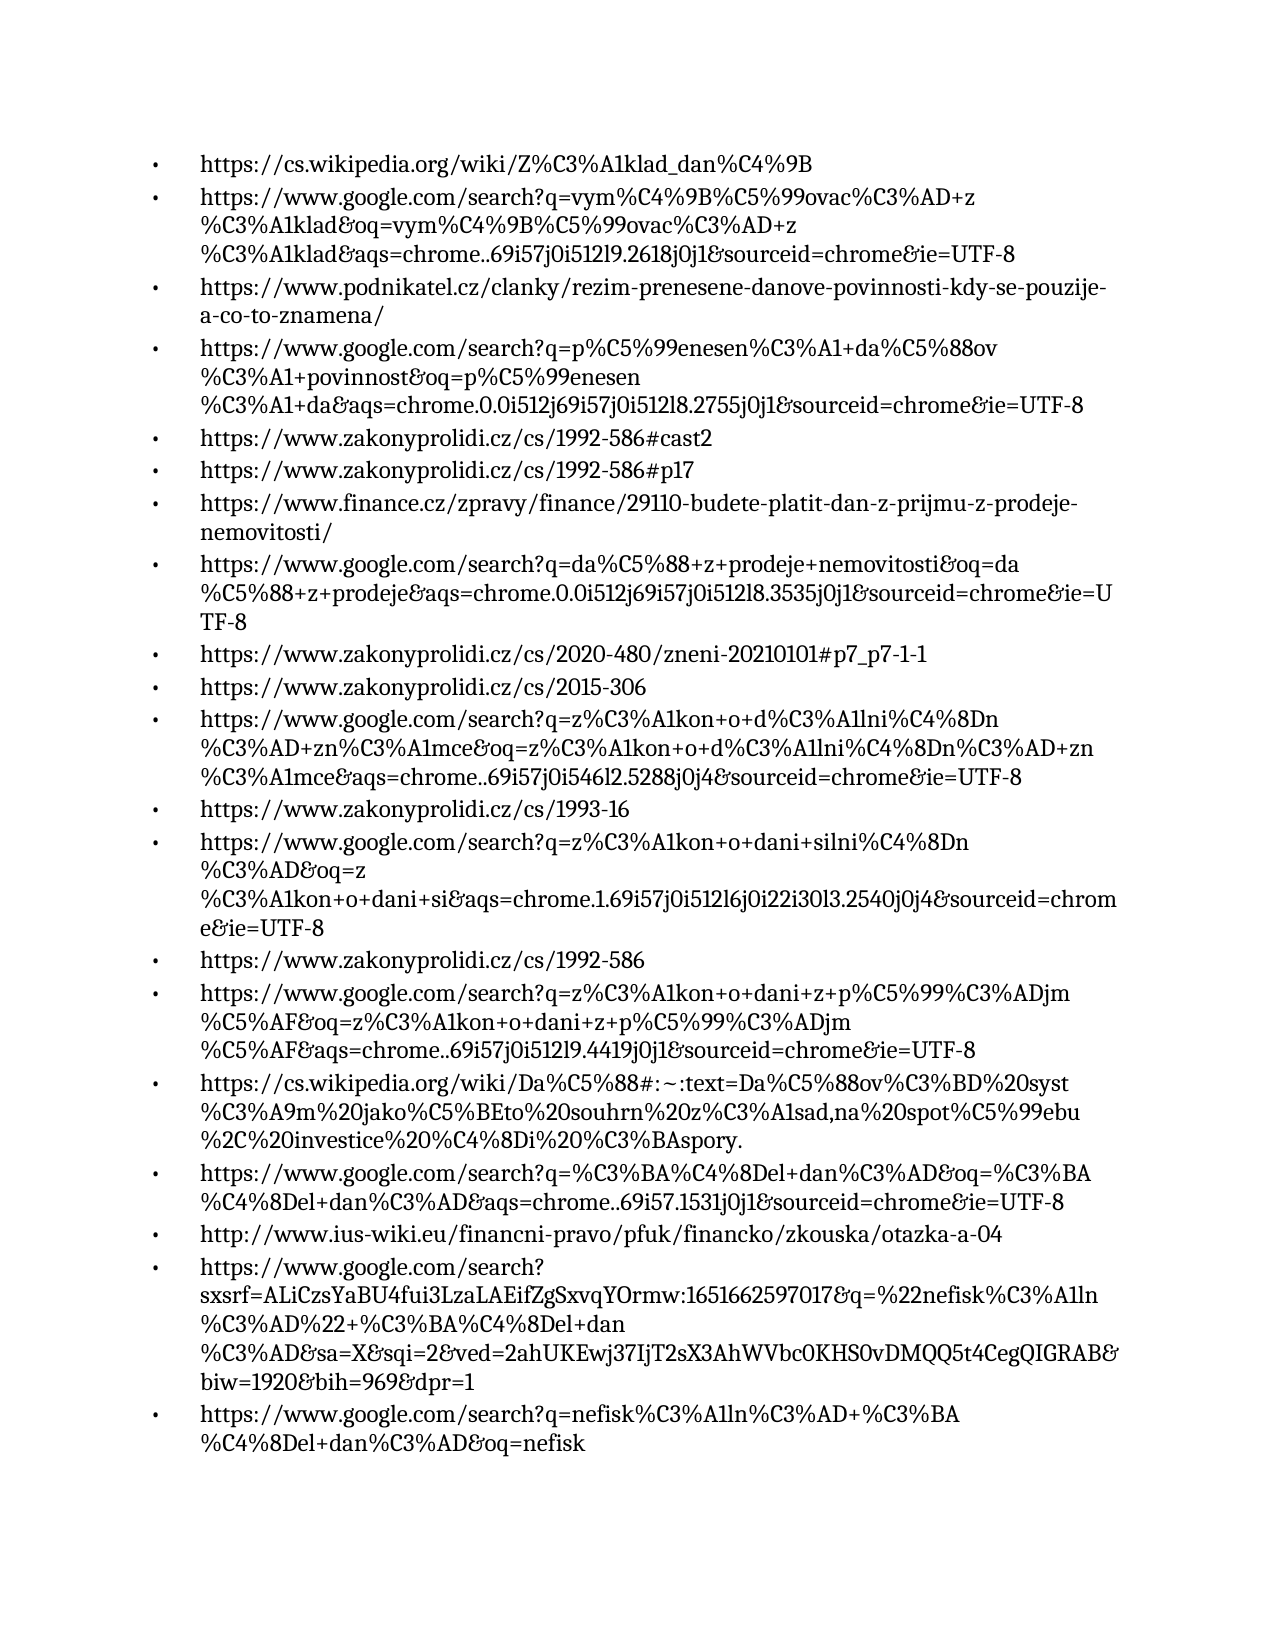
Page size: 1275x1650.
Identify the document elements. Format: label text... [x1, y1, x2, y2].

list https://www.google.com/search?q=z%C3%A1kon+o+dani+z+p%C5%99%C3%ADjm%C5%AF&oq=z%C3%A1kon+o+dani+z+p%C5%99%C3%ADjm%C5%AF&aqs=chrome..69i57j0i512l9.4419j0j1&sourceid=chrome&ie=UTF-8 [150, 979, 1125, 1065]
list https://www.google.com/search?q=vym%C4%9B%C5%99ovac%C3%AD+z%C3%A1klad&oq=vym%C4%9B%C5%99ovac%C3%AD+z%C3%A1klad&aqs=chrome..69i57j0i512l9.2618j0j1&sourceid=chrome&ie=UTF-8 [150, 182, 1125, 269]
list https://www.zakonyprolidi.cz/cs/1992-586#p17 [150, 456, 1125, 485]
list https://www.google.com/search?q=da%C5%88+z+prodeje+nemovitosti&oq=da%C5%88+z+prodeje&aqs=chrome.0.0i512j69i57j0i512l8.3535j0j1&sourceid=chrome&ie=UTF-8 [150, 550, 1125, 636]
list https://www.zakonyprolidi.cz/cs/1993-16 [150, 795, 1125, 824]
list https://cs.wikipedia.org/wiki/Z%C3%A1klad_dan%C4%9B [150, 150, 1125, 179]
list https://www.google.com/search?q=z%C3%A1kon+o+dani+silni%C4%8Dn%C3%AD&oq=z%C3%A1kon+o+dani+si&aqs=chrome.1.69i57j0i512l6j0i22i30l3.2540j0j4&sourceid=chrome&ie=UTF-8 [150, 827, 1125, 942]
list https://www.zakonyprolidi.cz/cs/2020-480/zneni-20210101#p7_p7-1-1 [150, 640, 1125, 669]
list http://www.ius-wiki.eu/financni-pravo/pfuk/financko/zkouska/otazka-a-04 [150, 1220, 1125, 1249]
list https://www.zakonyprolidi.cz/cs/2015-306 [150, 672, 1125, 701]
list https://www.podnikatel.cz/clanky/rezim-prenesene-danove-povinnosti-kdy-se-pouzije-a-co-to-znamena/ [150, 272, 1125, 330]
list https://www.google.com/search?q=p%C5%99enesen%C3%A1+da%C5%88ov%C3%A1+povinnost&oq=p%C5%99enesen%C3%A1+da&aqs=chrome.0.0i512j69i57j0i512l8.2755j0j1&sourceid=chrome&ie=UTF-8 [150, 334, 1125, 420]
list https://www.google.com/search?q=%C3%BA%C4%8Del+dan%C3%AD&oq=%C3%BA%C4%8Del+dan%C3%AD&aqs=chrome..69i57.1531j0j1&sourceid=chrome&ie=UTF-8 [150, 1159, 1125, 1216]
list https://cs.wikipedia.org/wiki/Da%C5%88#:~:text=Da%C5%88ov%C3%BD%20syst%C3%A9m%20jako%C5%BEto%20souhrn%20z%C3%A1sad,na%20spot%C5%99ebu%2C%20investice%20%C4%8Di%20%C3%BAspory. [150, 1069, 1125, 1155]
list https://www.finance.cz/zpravy/finance/29110-budete-platit-dan-z-prijmu-z-prodeje-nemovitosti/ [150, 489, 1125, 546]
list https://www.zakonyprolidi.cz/cs/1992-586#cast2 [150, 424, 1125, 452]
list https://www.google.com/search?q=z%C3%A1kon+o+d%C3%A1lni%C4%8Dn%C3%AD+zn%C3%A1mce&oq=z%C3%A1kon+o+d%C3%A1lni%C4%8Dn%C3%AD+zn%C3%A1mce&aqs=chrome..69i57j0i546l2.5288j0j4&sourceid=chrome&ie=UTF-8 [150, 705, 1125, 791]
list https://www.google.com/search?sxsrf=ALiCzsYaBU4fui3LzaLAEifZgSxvqYOrmw:1651662597017&q=%22nefisk%C3%A1ln%C3%AD%22+%C3%BA%C4%8Del+dan%C3%AD&sa=X&sqi=2&ved=2ahUKEwj37IjT2sX3AhWVbc0KHS0vDMQQ5t4CegQIGRAB&biw=1920&bih=969&dpr=1 [150, 1252, 1125, 1396]
list https://www.zakonyprolidi.cz/cs/1992-586 [150, 946, 1125, 975]
